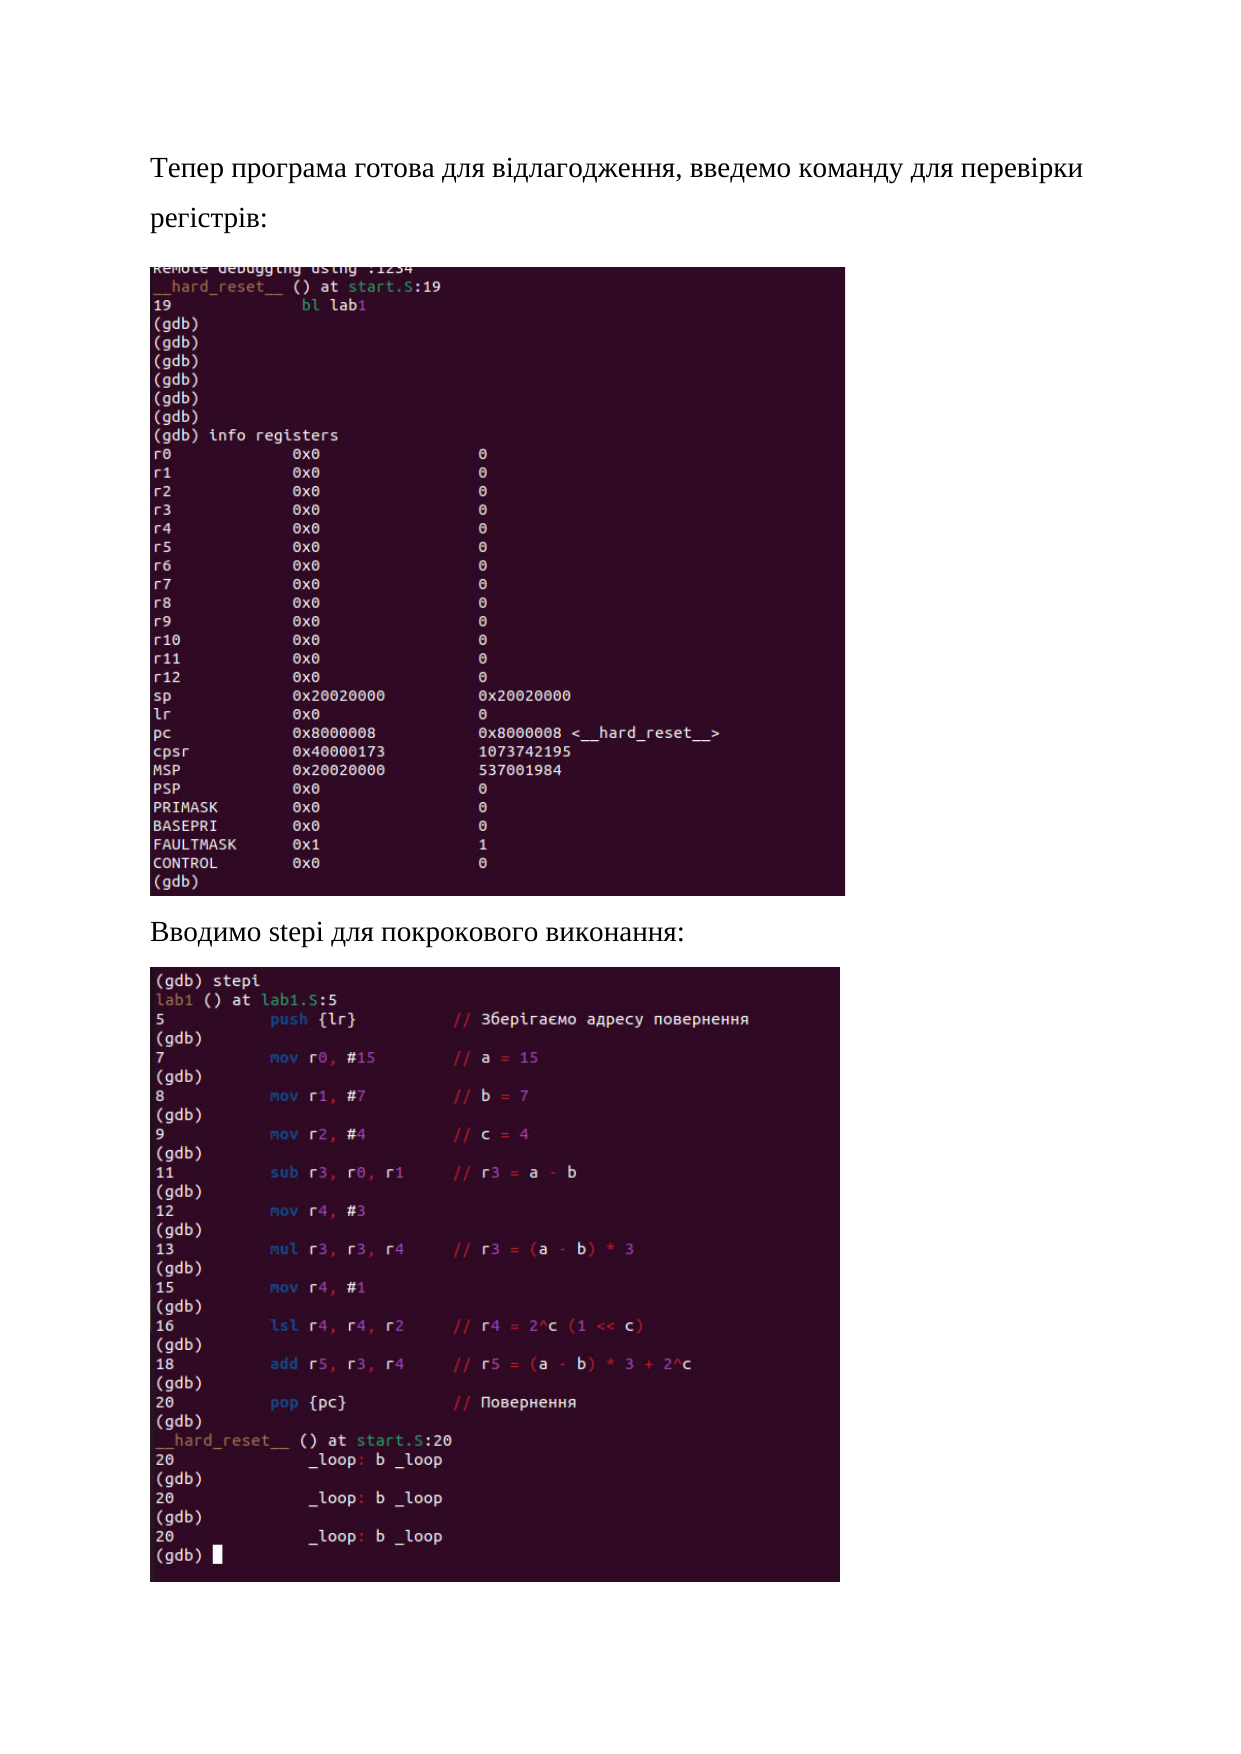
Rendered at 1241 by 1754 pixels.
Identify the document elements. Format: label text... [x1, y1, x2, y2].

picture [150, 967, 840, 1582]
text Вводимо stepi для покрокового виконання: [150, 914, 1090, 948]
picture [150, 267, 846, 896]
text Тепер програма готова для відлагодження, введемо команду для перевірки регістрів: [150, 150, 1090, 234]
